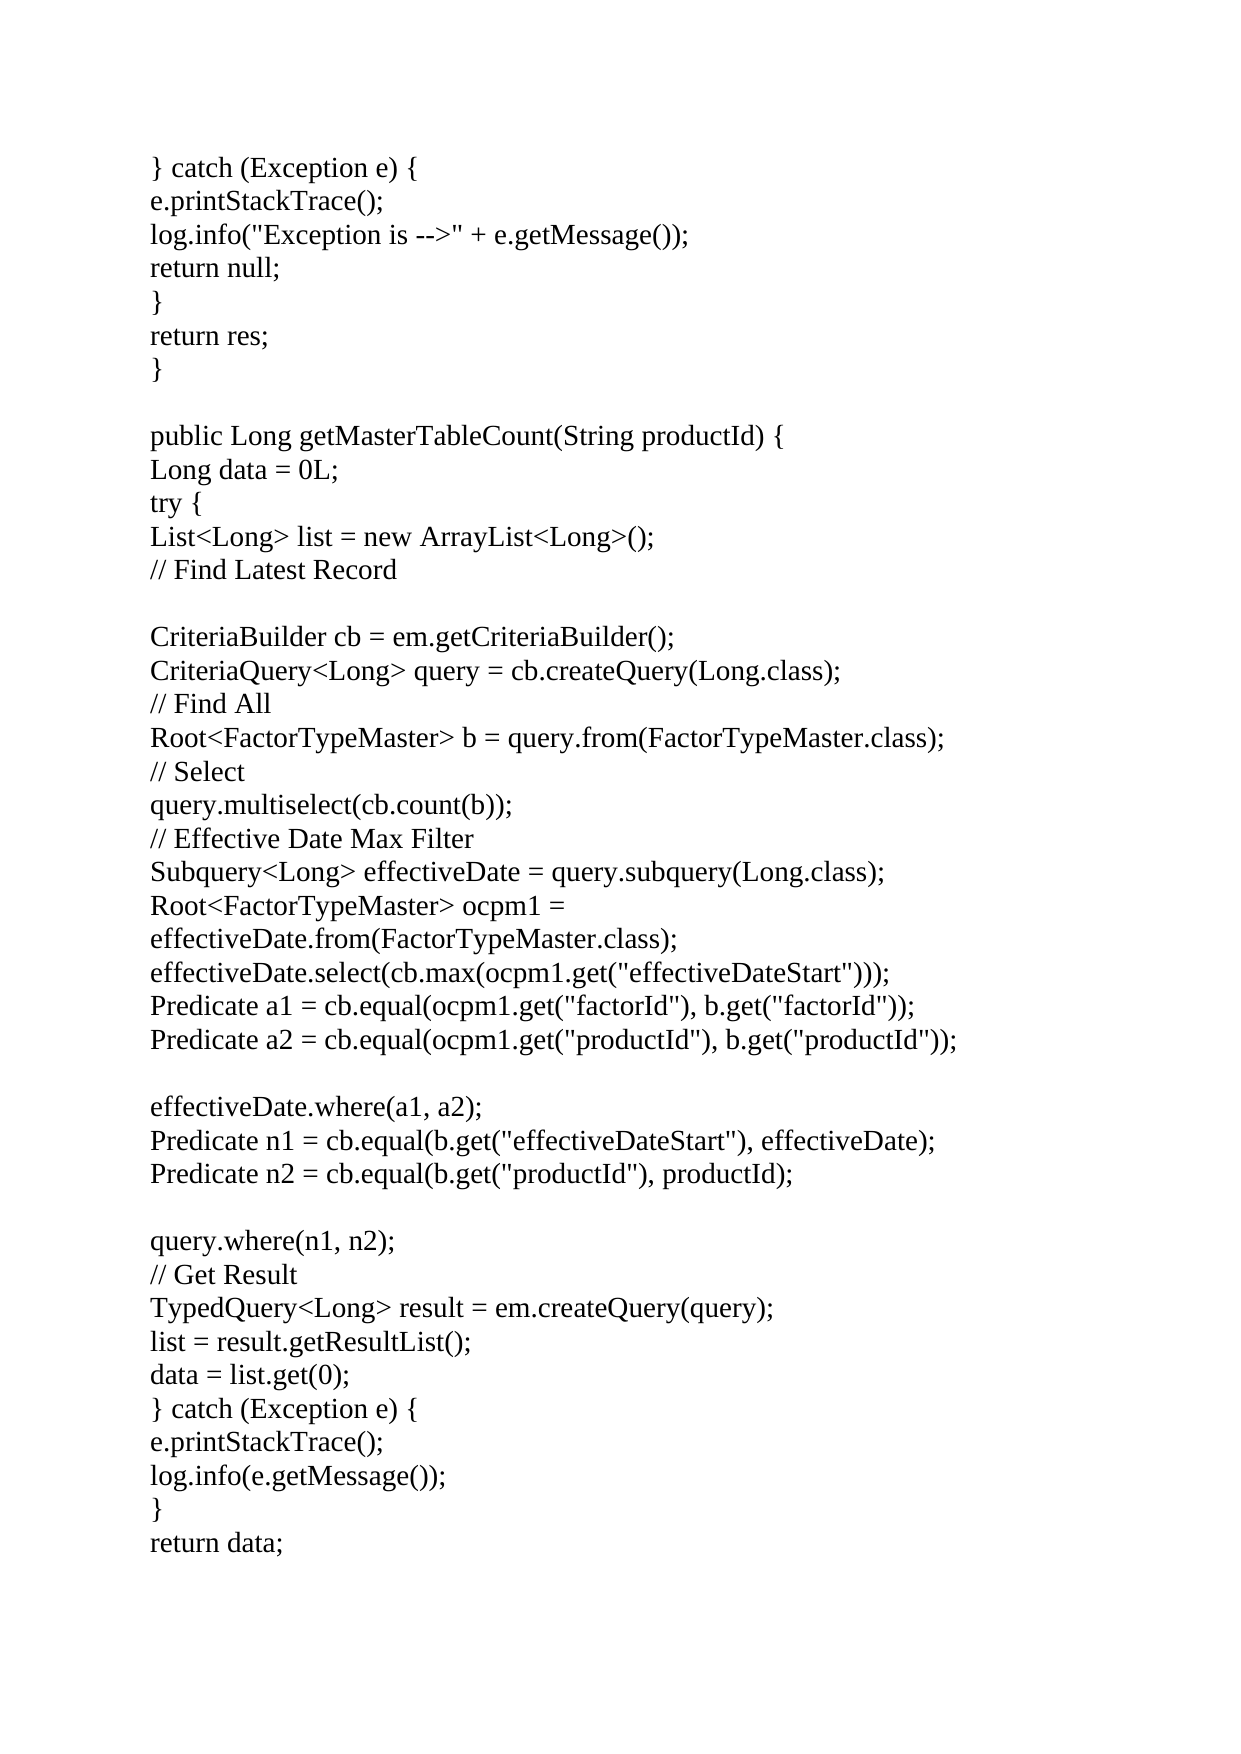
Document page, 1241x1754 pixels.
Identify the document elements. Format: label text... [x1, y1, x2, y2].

text CriteriaBuilder cb = em.getCriteriaBuilder(); [150, 619, 1090, 653]
text return null; [150, 251, 1090, 284]
text } [150, 1492, 1090, 1525]
text } catch (Exception e) { [150, 150, 1090, 183]
text return res; [150, 318, 1090, 351]
text Root<FactorTypeMaster> b = query.from(FactorTypeMaster.class); [150, 720, 1090, 754]
text public Long getMasterTableCount(String productId) { [150, 418, 1090, 452]
text effectiveDate.select(cb.max(ocpm1.get("effectiveDateStart"))); [150, 955, 1090, 988]
text query.where(n1, n2); [150, 1223, 1090, 1257]
text Predicate a2 = cb.equal(ocpm1.get("productId"), b.get("productId")); [150, 1022, 1090, 1056]
text e.printStackTrace(); [150, 183, 1090, 217]
text Subquery<Long> effectiveDate = query.subquery(Long.class); [150, 854, 1090, 888]
text // Effective Date Max Filter [150, 821, 1090, 854]
text query.multiselect(cb.count(b)); [150, 787, 1090, 821]
text // Select [150, 754, 1090, 787]
text TypedQuery<Long> result = em.createQuery(query); [150, 1290, 1090, 1324]
text Predicate n1 = cb.equal(b.get("effectiveDateStart"), effectiveDate); [150, 1123, 1090, 1156]
text Predicate a1 = cb.equal(ocpm1.get("factorId"), b.get("factorId")); [150, 988, 1090, 1022]
text // Find Latest Record [150, 552, 1090, 586]
text // Find All [150, 687, 1090, 720]
text } [150, 351, 1090, 385]
text } catch (Exception e) { [150, 1391, 1090, 1424]
text data = list.get(0); [150, 1357, 1090, 1391]
text Long data = 0L; [150, 452, 1090, 485]
text Root<FactorTypeMaster> ocpm1 = effectiveDate.from(FactorTypeMaster.class); [150, 888, 1090, 955]
text try { [150, 485, 1090, 519]
text List<Long> list = new ArrayList<Long>(); [150, 519, 1090, 552]
text return data; [150, 1525, 1090, 1559]
text e.printStackTrace(); [150, 1424, 1090, 1458]
text // Get Result [150, 1257, 1090, 1290]
text list = result.getResultList(); [150, 1324, 1090, 1357]
text log.info("Exception is -->" + e.getMessage()); [150, 217, 1090, 251]
text } [150, 284, 1090, 318]
text effectiveDate.where(a1, a2); [150, 1089, 1090, 1123]
text CriteriaQuery<Long> query = cb.createQuery(Long.class); [150, 653, 1090, 687]
text log.info(e.getMessage()); [150, 1458, 1090, 1492]
text Predicate n2 = cb.equal(b.get("productId"), productId); [150, 1156, 1090, 1190]
